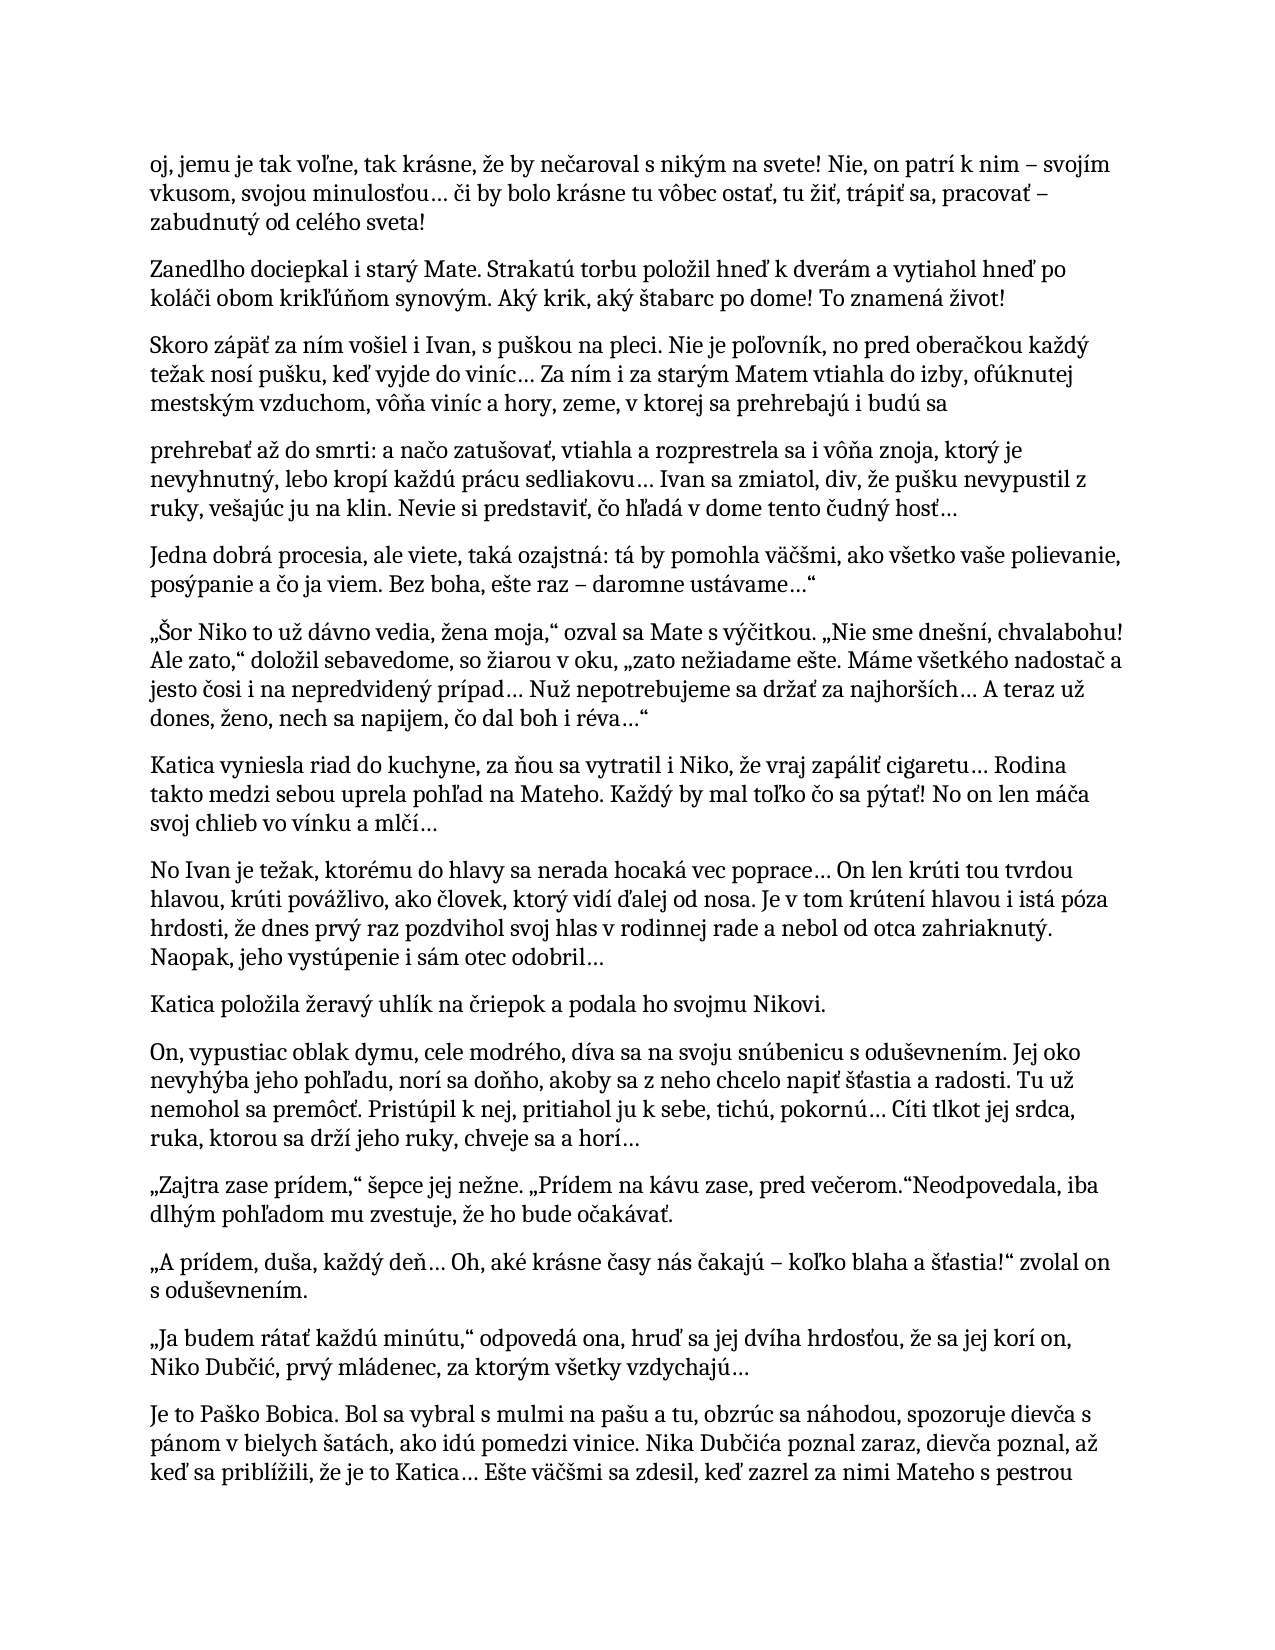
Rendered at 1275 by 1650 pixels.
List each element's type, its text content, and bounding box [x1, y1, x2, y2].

text „A prídem, duša, každý deň… Oh, aké krásne časy nás čakajú – koľko blaha a šťastia!“ zvolal on s oduševnením. [150, 1247, 1125, 1305]
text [150, 150, 1125, 236]
text prehrebať až do smrti: a načo zatušovať, vtiahla a rozprestrela sa i vôňa znoja, ktorý je nevyhnutný, lebo kropí každú prácu sedliakovu… Ivan sa zmiatol, div, že pušku nevypustil z ruky, vešajúc ju na klin. Nevie si predstaviť, čo hľadá v dome tento čudný hosť… [150, 436, 1125, 522]
text On, vypustiac oblak dymu, cele modrého, díva sa na svoju snúbenicu s oduševnením. Jej oko nevyhýba jeho pohľadu, norí sa doňho, akoby sa z neho chcelo napiť šťastia a radosti. Tu už nemohol sa premôcť. Pristúpil k nej, pritiahol ju k sebe, tichú, pokornú… Cíti tlkot jej srdca, ruka, ktorou sa drží jeho ruky, chveje sa a horí… [150, 1037, 1125, 1152]
text Katica vyniesla riad do kuchyne, za ňou sa vytratil i Niko, že vraj zapáliť cigaretu… Rodina takto medzi sebou uprela pohľad na Mateho. Každý by mal toľko čo sa pýtať! No on len máča svoj chlieb vo vínku a mlčí… [150, 751, 1125, 837]
text No Ivan je težak, ktorému do hlavy sa nerada hocaká vec poprace… On len krúti tou tvrdou hlavou, krúti povážlivo, ako človek, ktorý vidí ďalej od nosa. Je v tom krútení hlavou i istá póza hrdosti, že dnes prvý raz pozdvihol svoj hlas v rodinnej rade a nebol od otca zahriaknutý. Naopak, jeho vystúpenie i sám otec odobril… [150, 856, 1125, 971]
text „Šor Niko to už dávno vedia, žena moja,“ ozval sa Mate s výčitkou. „Nie sme dnešní, chvalabohu! Ale zato,“ doložil sebavedome, so žiarou v oku, „zato nežiadame ešte. Máme všetkého nadostač a jesto čosi i na nepredvidený prípad… Nuž nepotrebujeme sa držať za najhorších… A teraz už dones, ženo, nech sa napijem, čo dal boh i réva…“ [150, 617, 1125, 732]
text Katica položila žeravý uhlík na čriepok a podala ho svojmu Nikovi. [150, 990, 1125, 1019]
text „Ja budem rátať každú minútu,“ odpovedá ona, hruď sa jej dvíha hrdosťou, že sa jej korí on, Niko Dubčić, prvý mládenec, za ktorým všetky vzdychajú… [150, 1324, 1125, 1381]
text „Zajtra zase prídem,“ šepce jej nežne. „Prídem na kávu zase, pred večerom.“Neodpovedala, iba dlhým pohľadom mu zvestuje, že ho bude očakávať. [150, 1171, 1125, 1229]
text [150, 1400, 1125, 1486]
text Skoro zápäť za ním vošiel i Ivan, s puškou na pleci. Nie je poľovník, no pred oberačkou každý težak nosí pušku, keď vyjde do viníc… Za ním i za starým Matem vtiahla do izby, ofúknutej mestským vzduchom, vôňa viníc a hory, zeme, v ktorej sa prehrebajú i budú sa [150, 331, 1125, 417]
text Zanedlho dociepkal i starý Mate. Strakatú torbu položil hneď k dverám a vytiahol hneď po koláči obom krikľúňom synovým. Aký krik, aký štabarc po dome! To znamená život! [150, 255, 1125, 312]
text Jedna dobrá procesia, ale viete, taká ozajstná: tá by pomohla väčšmi, ako všetko vaše polievanie, posýpanie a čo ja viem. Bez boha, ešte raz – daromne ustávame…“ [150, 541, 1125, 599]
